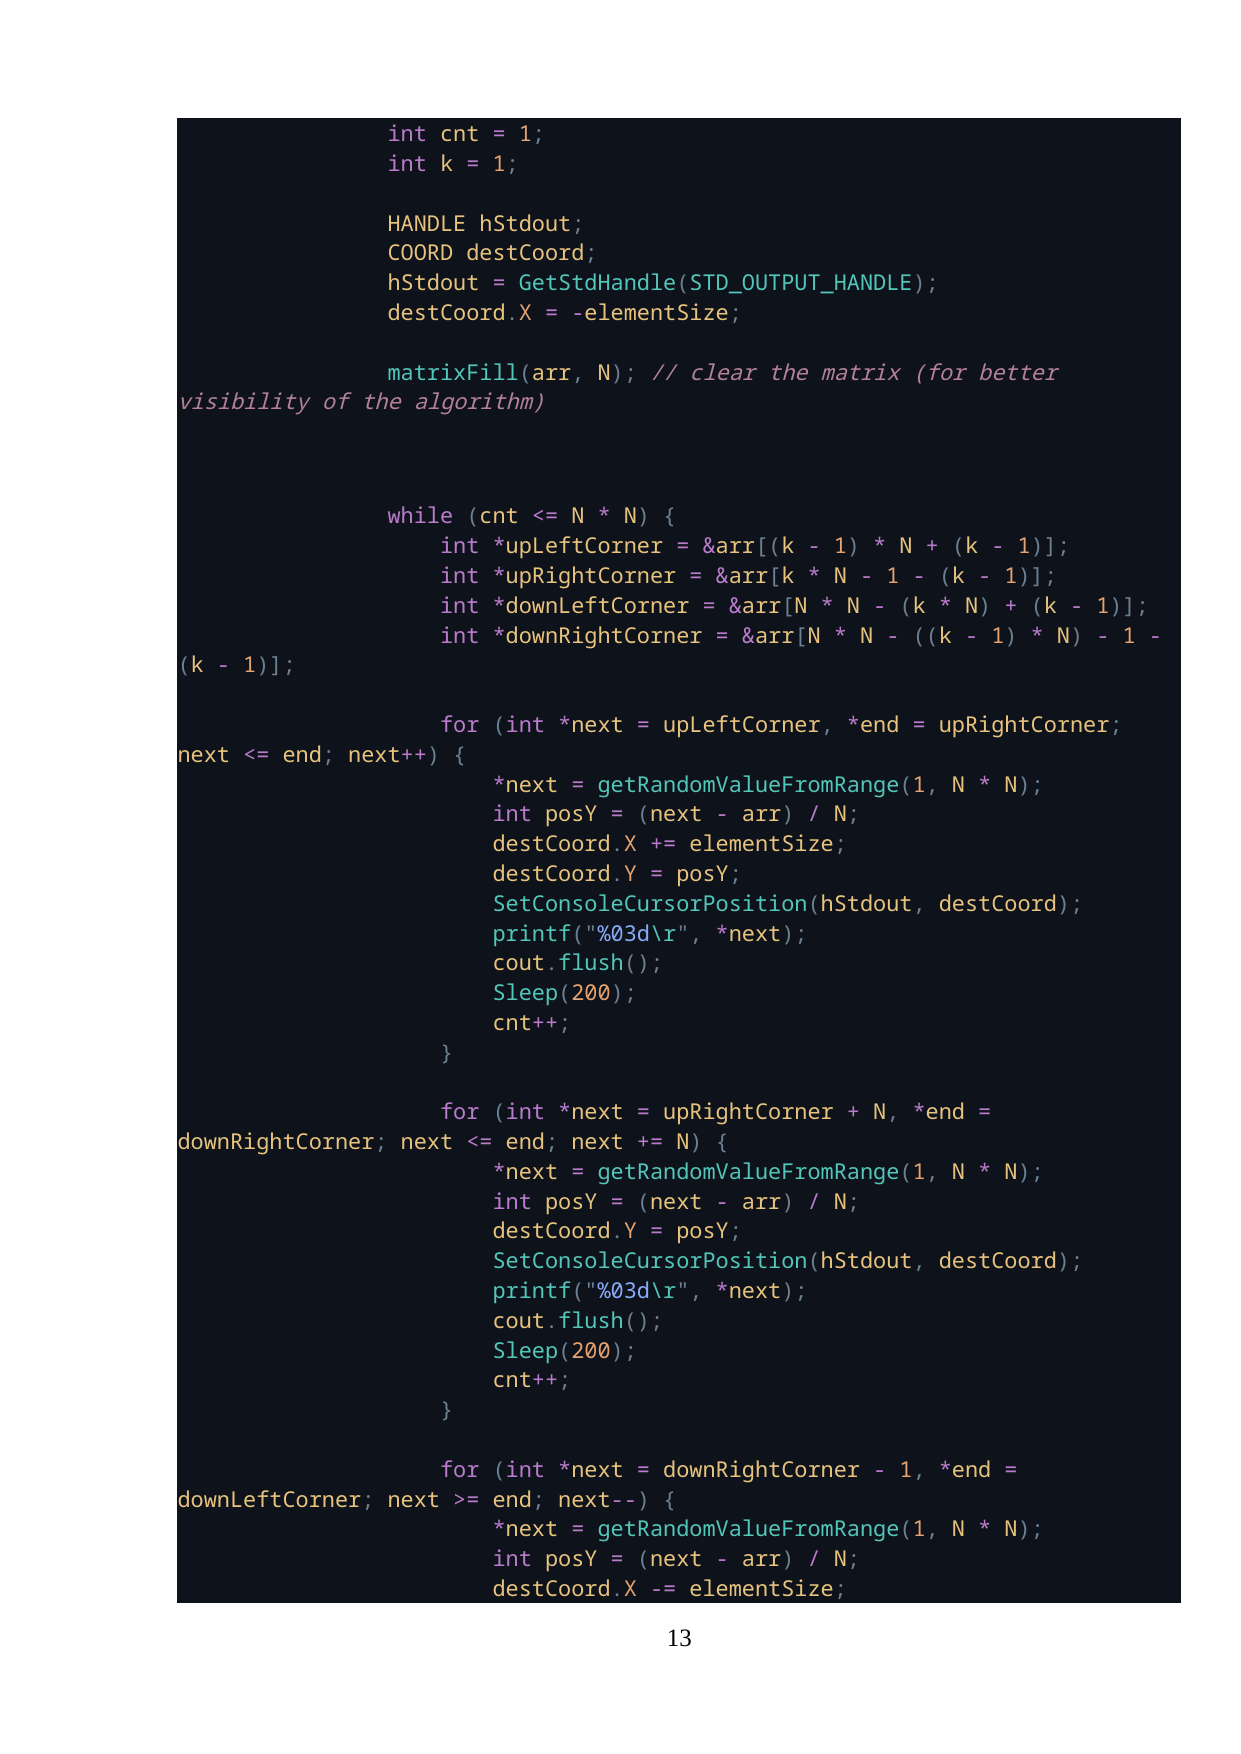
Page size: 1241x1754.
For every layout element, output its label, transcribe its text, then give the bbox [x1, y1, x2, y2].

text int *upRightCorner = &arr[k * N - 1 - (k - 1)]; [177, 560, 1181, 590]
text } [177, 1394, 1181, 1424]
text destCoord.X += elementSize; [177, 828, 1181, 858]
text cnt++; [177, 1007, 1181, 1037]
text int *upLeftCorner = &arr[(k - 1) * N + (k - 1)]; [177, 530, 1181, 560]
text *next = getRandomValueFromRange(1, N * N); [177, 769, 1181, 798]
text for (int *next = upRightCorner + N, *end = downRightCorner; next <= end; next += N) { [177, 1096, 1181, 1156]
text } [177, 1037, 1181, 1067]
text destCoord.Y = posY; [177, 1216, 1181, 1245]
text int posY = (next - arr) / N; [177, 798, 1181, 828]
text for (int *next = downRightCorner - 1, *end = downLeftCorner; next >= end; next--) { [177, 1454, 1181, 1513]
text destCoord.X = -elementSize; [177, 297, 1181, 327]
text hStdout = GetStdHandle(STD_OUTPUT_HANDLE); [177, 267, 1181, 297]
text *next = getRandomValueFromRange(1, N * N); [177, 1513, 1181, 1543]
text printf("%03d\r", *next); [177, 918, 1181, 947]
text printf("%03d\r", *next); [177, 1275, 1181, 1305]
text while (cnt <= N * N) { [177, 501, 1181, 530]
text cnt++; [177, 1364, 1181, 1394]
text Sleep(200); [177, 1335, 1181, 1364]
text HANDLE hStdout; [177, 207, 1181, 237]
text *next = getRandomValueFromRange(1, N * N); [177, 1156, 1181, 1186]
text matrixFill(arr, N); // clear the matrix (for better visibility of the algorithm) [177, 356, 1181, 416]
text SetConsoleCursorPosition(hStdout, destCoord); [177, 1245, 1181, 1275]
text int k = 1; [177, 148, 1181, 178]
text Sleep(200); [177, 977, 1181, 1007]
text int *downRightCorner = &arr[N * N - ((k - 1) * N) - 1 - (k - 1)]; [177, 620, 1181, 679]
text destCoord.Y = posY; [177, 858, 1181, 888]
text SetConsoleCursorPosition(hStdout, destCoord); [177, 888, 1181, 918]
text cout.flush(); [177, 1305, 1181, 1335]
text for (int *next = upLeftCorner, *end = upRightCorner; next <= end; next++) { [177, 709, 1181, 769]
text destCoord.X -= elementSize; [177, 1573, 1181, 1603]
text int cnt = 1; [177, 118, 1181, 148]
text cout.flush(); [177, 947, 1181, 977]
text COORD destCoord; [177, 237, 1181, 267]
text int *downLeftCorner = &arr[N * N - (k * N) + (k - 1)]; [177, 590, 1181, 620]
text int posY = (next - arr) / N; [177, 1543, 1181, 1573]
text int posY = (next - arr) / N; [177, 1186, 1181, 1216]
